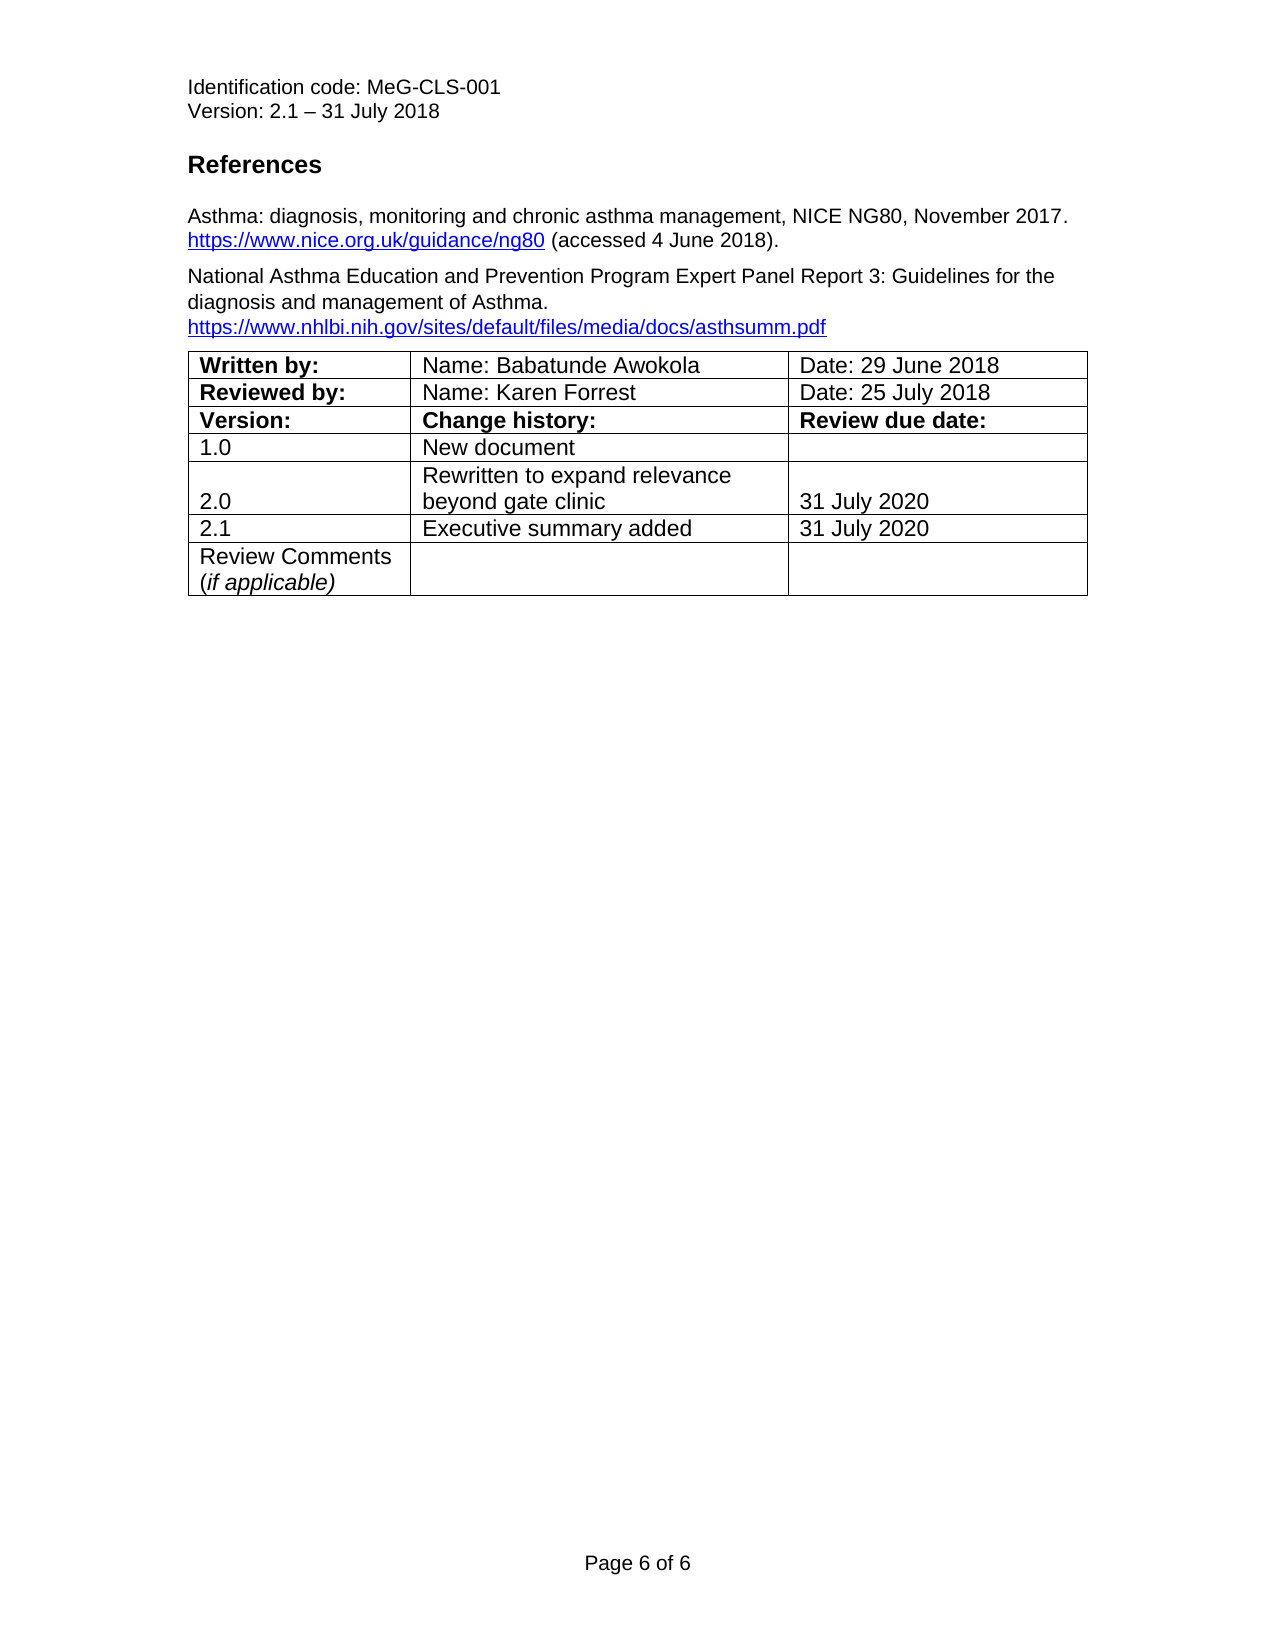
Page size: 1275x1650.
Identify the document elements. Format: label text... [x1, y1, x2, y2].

table_header Date: 29 June 2018 [789, 352, 1087, 378]
table_cell Review Comments (if applicable) [189, 543, 410, 595]
table_cell Review due date: [789, 407, 1087, 433]
subtitle References [187, 150, 1087, 179]
text Asthma: diagnosis, monitoring and chronic asthma management, NICE NG80, November 2017. https://www.nice.org.uk/guidance/ng80 (accessed 4 June 2018). [187, 204, 1087, 252]
text National Asthma Education and Prevention Program Expert Panel Report 3: Guidelines for the diagnosis and management of Asthma. https://www.nhlbi.nih.gov/sites/default/files/media/docs/asthsumm.pdf [187, 264, 1087, 338]
table_cell Executive summary added [411, 515, 788, 542]
table_cell Version: [189, 407, 410, 433]
table_cell 31 July 2020 [789, 462, 1087, 514]
table_cell 2.0 [189, 462, 410, 514]
table_header Name: Babatunde Awokola [411, 352, 788, 378]
table_cell New document [411, 434, 788, 461]
table_cell [789, 543, 1087, 595]
table_cell [789, 434, 1087, 461]
table_cell [411, 543, 788, 595]
table_cell Rewritten to expand relevance beyond gate clinic [411, 462, 788, 514]
table_cell 2.1 [189, 515, 410, 542]
table_cell Reviewed by: [189, 379, 410, 406]
table_cell Date: 25 July 2018 [789, 379, 1087, 406]
table_header Written by: [189, 352, 410, 378]
table_cell Name: Karen Forrest [411, 379, 788, 406]
table_cell 31 July 2020 [789, 515, 1087, 542]
table_cell 1.0 [189, 434, 410, 461]
table_cell Change history: [411, 407, 788, 433]
